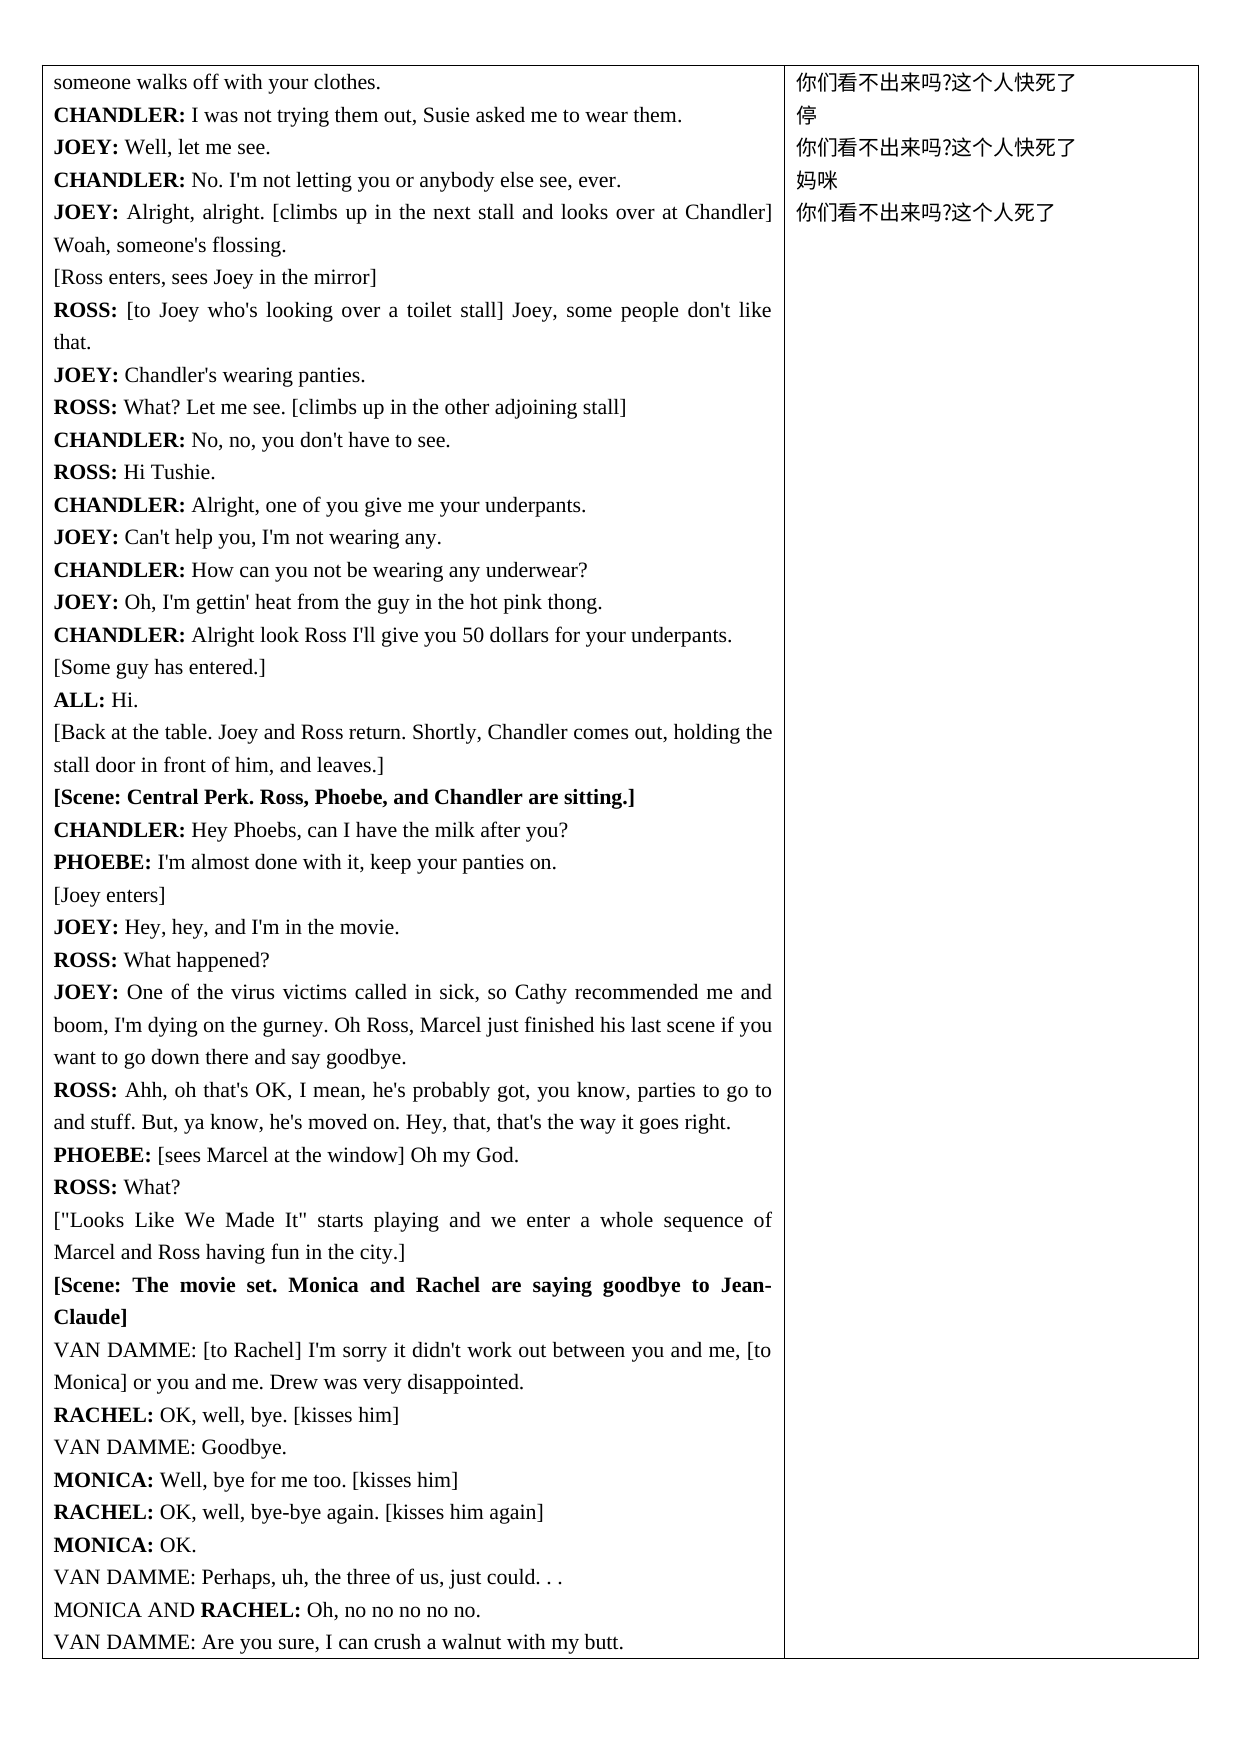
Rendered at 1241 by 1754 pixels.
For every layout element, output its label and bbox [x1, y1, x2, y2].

table_header [43, 66, 784, 1658]
table_header [785, 66, 1198, 1658]
